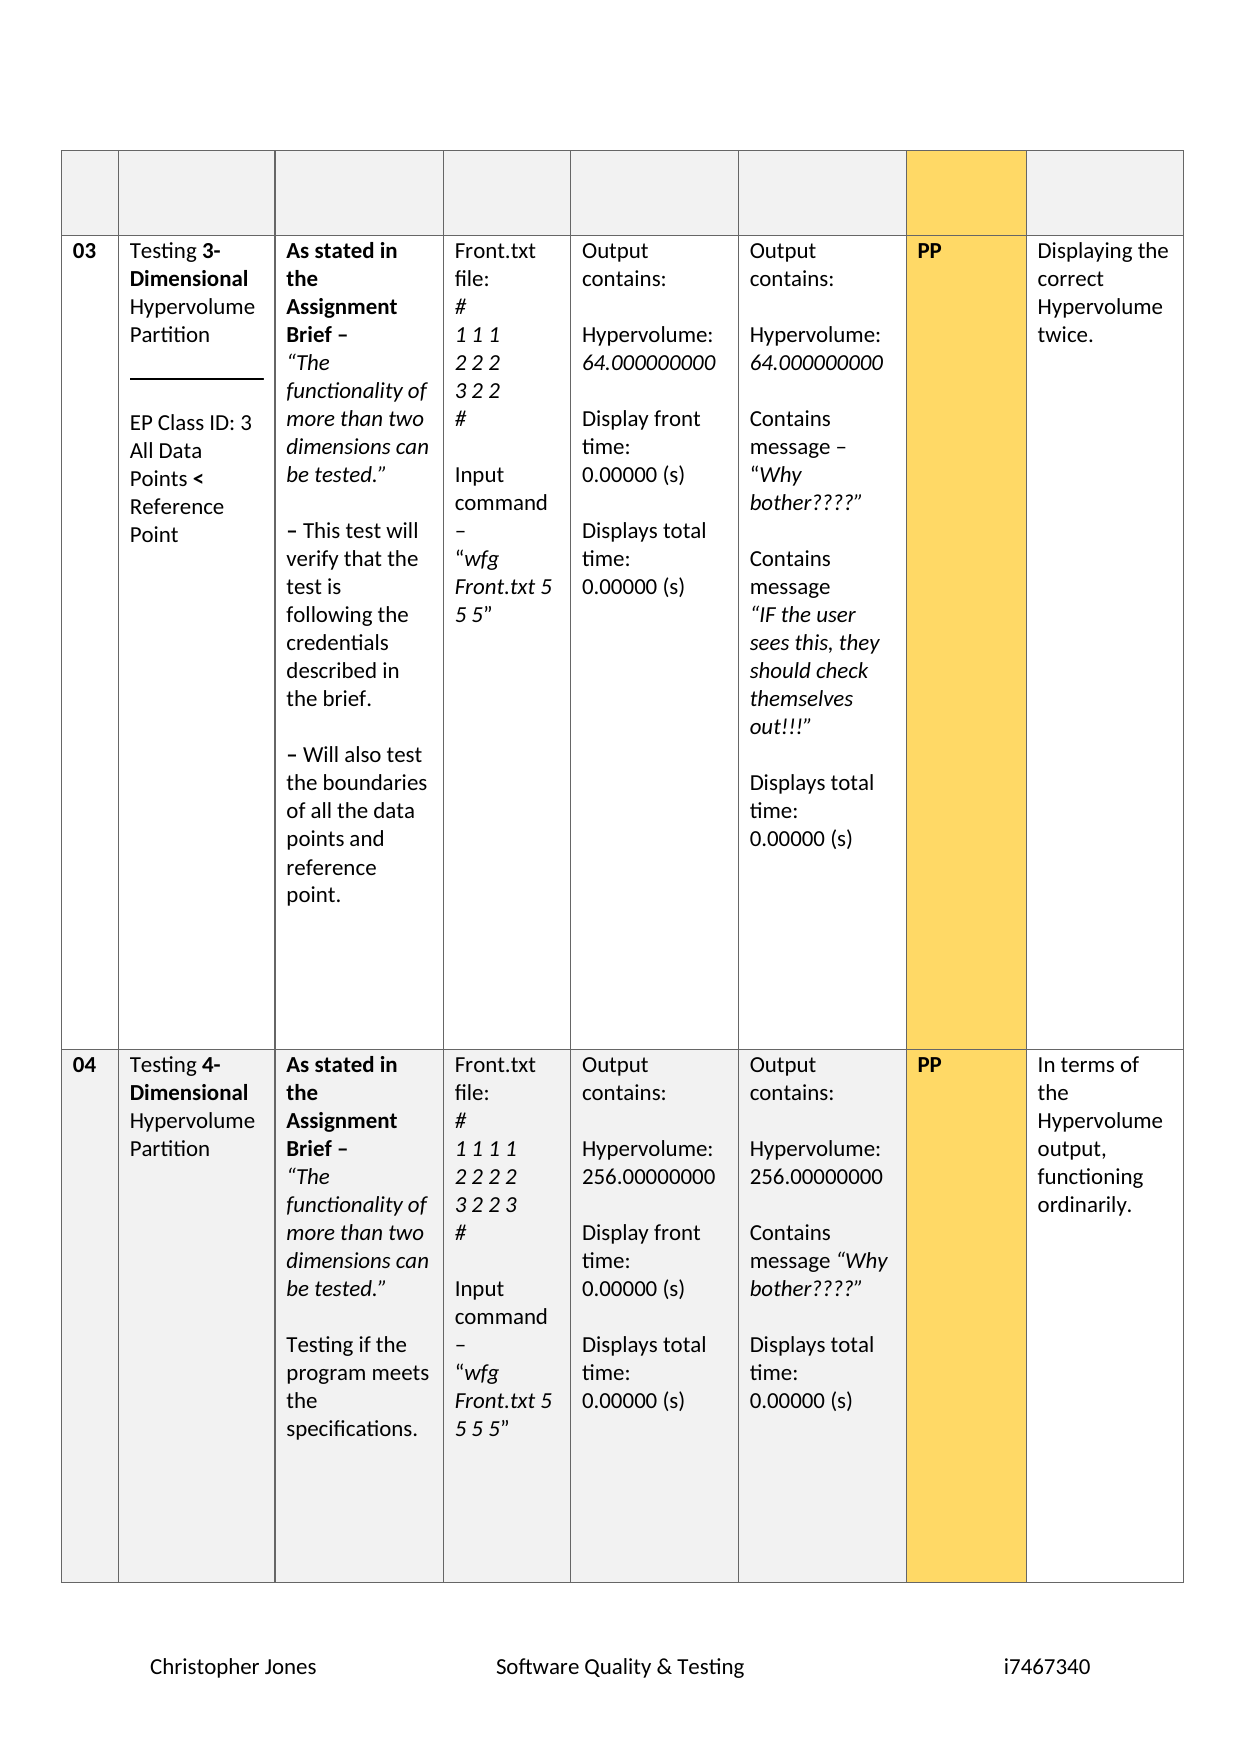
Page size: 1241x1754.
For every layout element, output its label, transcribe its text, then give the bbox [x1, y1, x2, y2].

table_cell Testing 3-Dimensional Hypervolume Partition EP Class ID: 3 All Data Points < Reference Point [119, 236, 274, 1049]
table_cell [1027, 151, 1183, 235]
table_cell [739, 151, 906, 235]
table_cell Output contains: Hypervolume: 64.000000000 Contains message – “Why bother????” Contains message “IF the user sees this, they should check themselves out!!!” Displays total time: 0.00000 (s) [739, 236, 906, 1049]
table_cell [276, 1050, 443, 1582]
table_cell As stated in the Assignment Brief – “The functionality of more than two dimensions can be tested.” – This test will verify that the test is following the credentials described in the brief. – Will also test the boundaries of all the data points and reference point. [276, 236, 443, 1049]
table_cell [571, 1050, 738, 1582]
table_cell 04 [62, 1050, 118, 1582]
table_cell 03 [62, 236, 118, 1049]
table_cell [444, 151, 570, 235]
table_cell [119, 1050, 274, 1582]
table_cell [739, 1050, 906, 1582]
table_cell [444, 1050, 570, 1582]
table_cell PP [907, 151, 1026, 235]
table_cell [1027, 1050, 1183, 1582]
table_cell PP [907, 1050, 1026, 1582]
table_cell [119, 151, 274, 235]
table_cell PP [907, 236, 1026, 1049]
table_cell 02 [62, 151, 118, 235]
table_cell Front.txt file: # 1 1 1 2 2 2 3 2 2 # Input command – “wfg Front.txt 5 5 5” [444, 236, 570, 1049]
table_cell Output contains: Hypervolume: 64.000000000 Display front time: 0.00000 (s) Displays total time: 0.00000 (s) [571, 236, 738, 1049]
table_cell Displaying the correct Hypervolume twice. [1027, 236, 1183, 1049]
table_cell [276, 151, 443, 235]
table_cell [571, 151, 738, 235]
